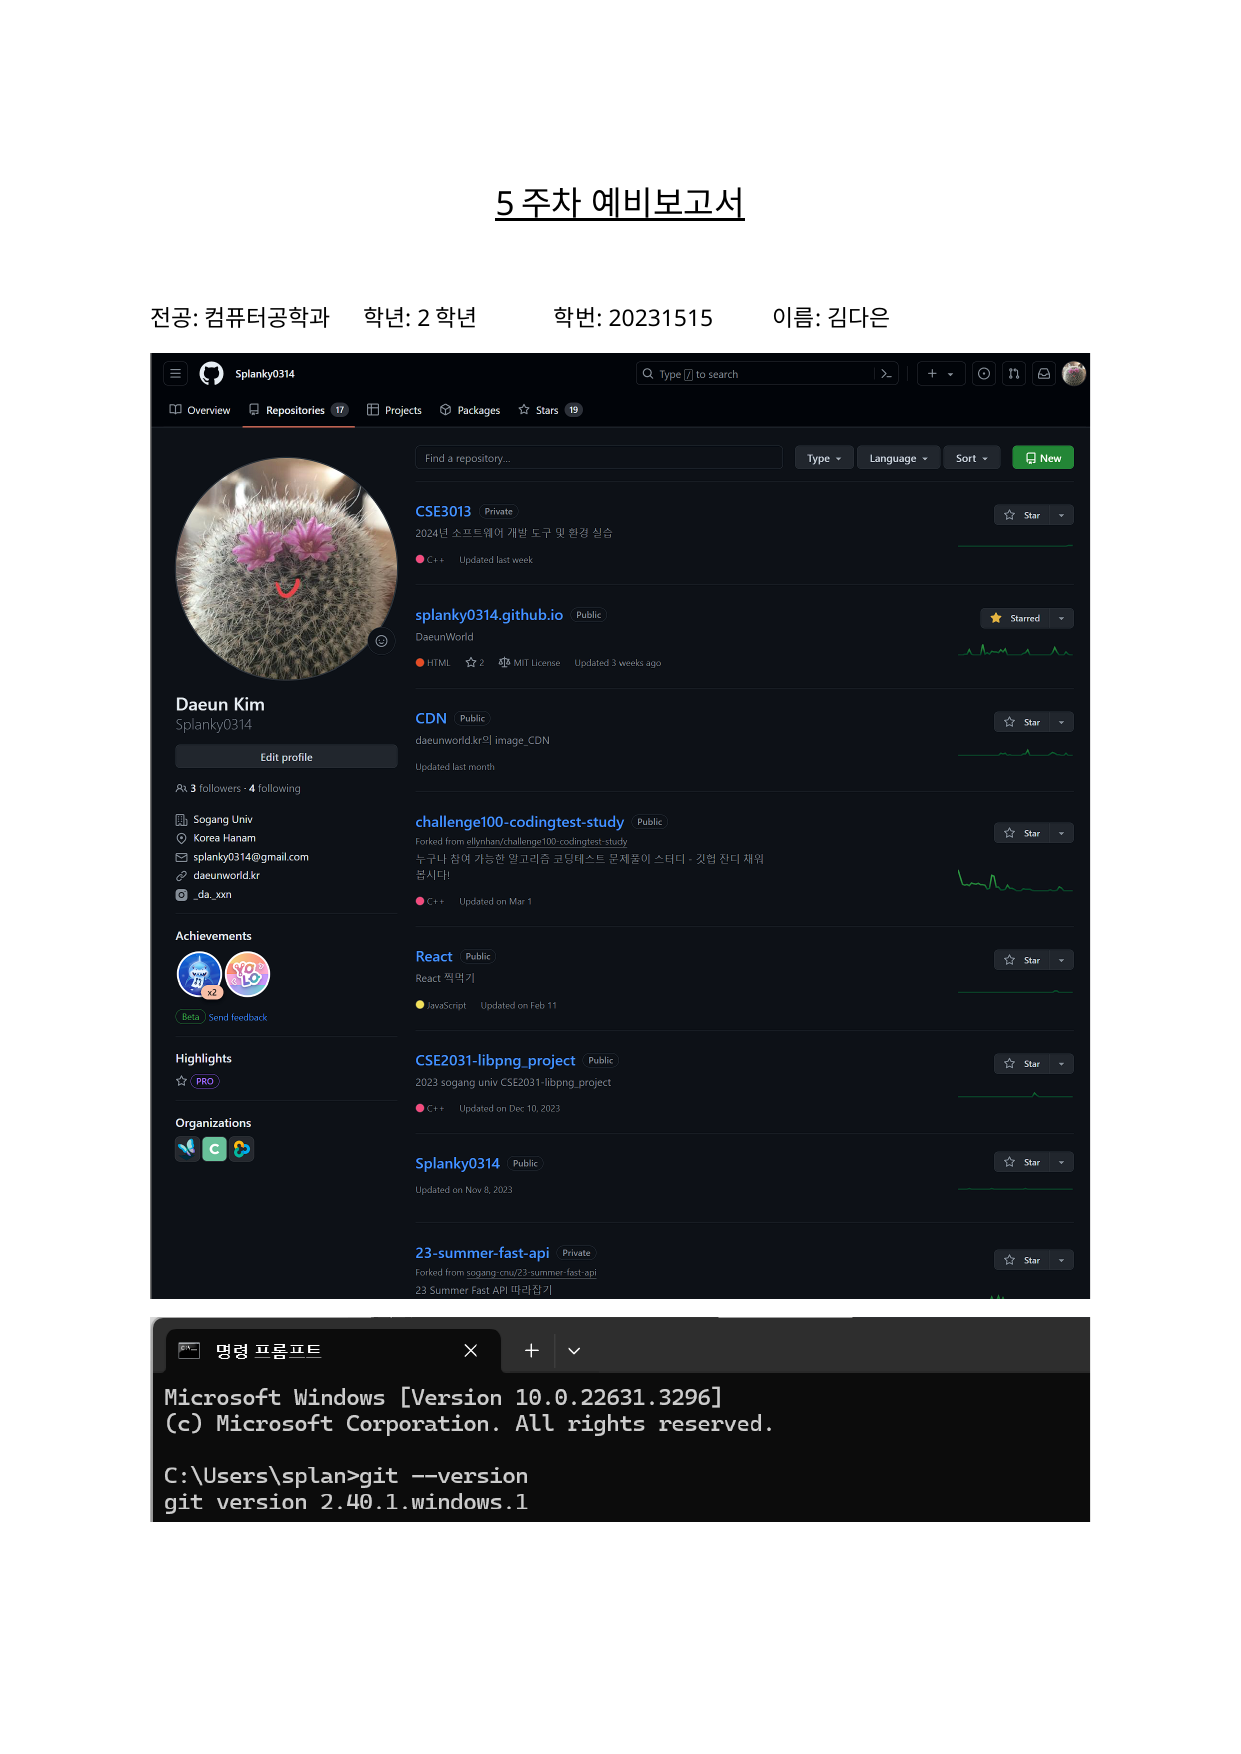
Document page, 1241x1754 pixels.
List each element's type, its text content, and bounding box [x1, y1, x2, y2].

picture [150, 353, 1091, 1299]
picture [150, 1317, 1091, 1522]
text 5주차 예비보고서 [150, 177, 1090, 226]
text 전공: 컴퓨터공학과 학년: 2학년 학번: 20231515 이름: 김다은 [150, 300, 1090, 333]
